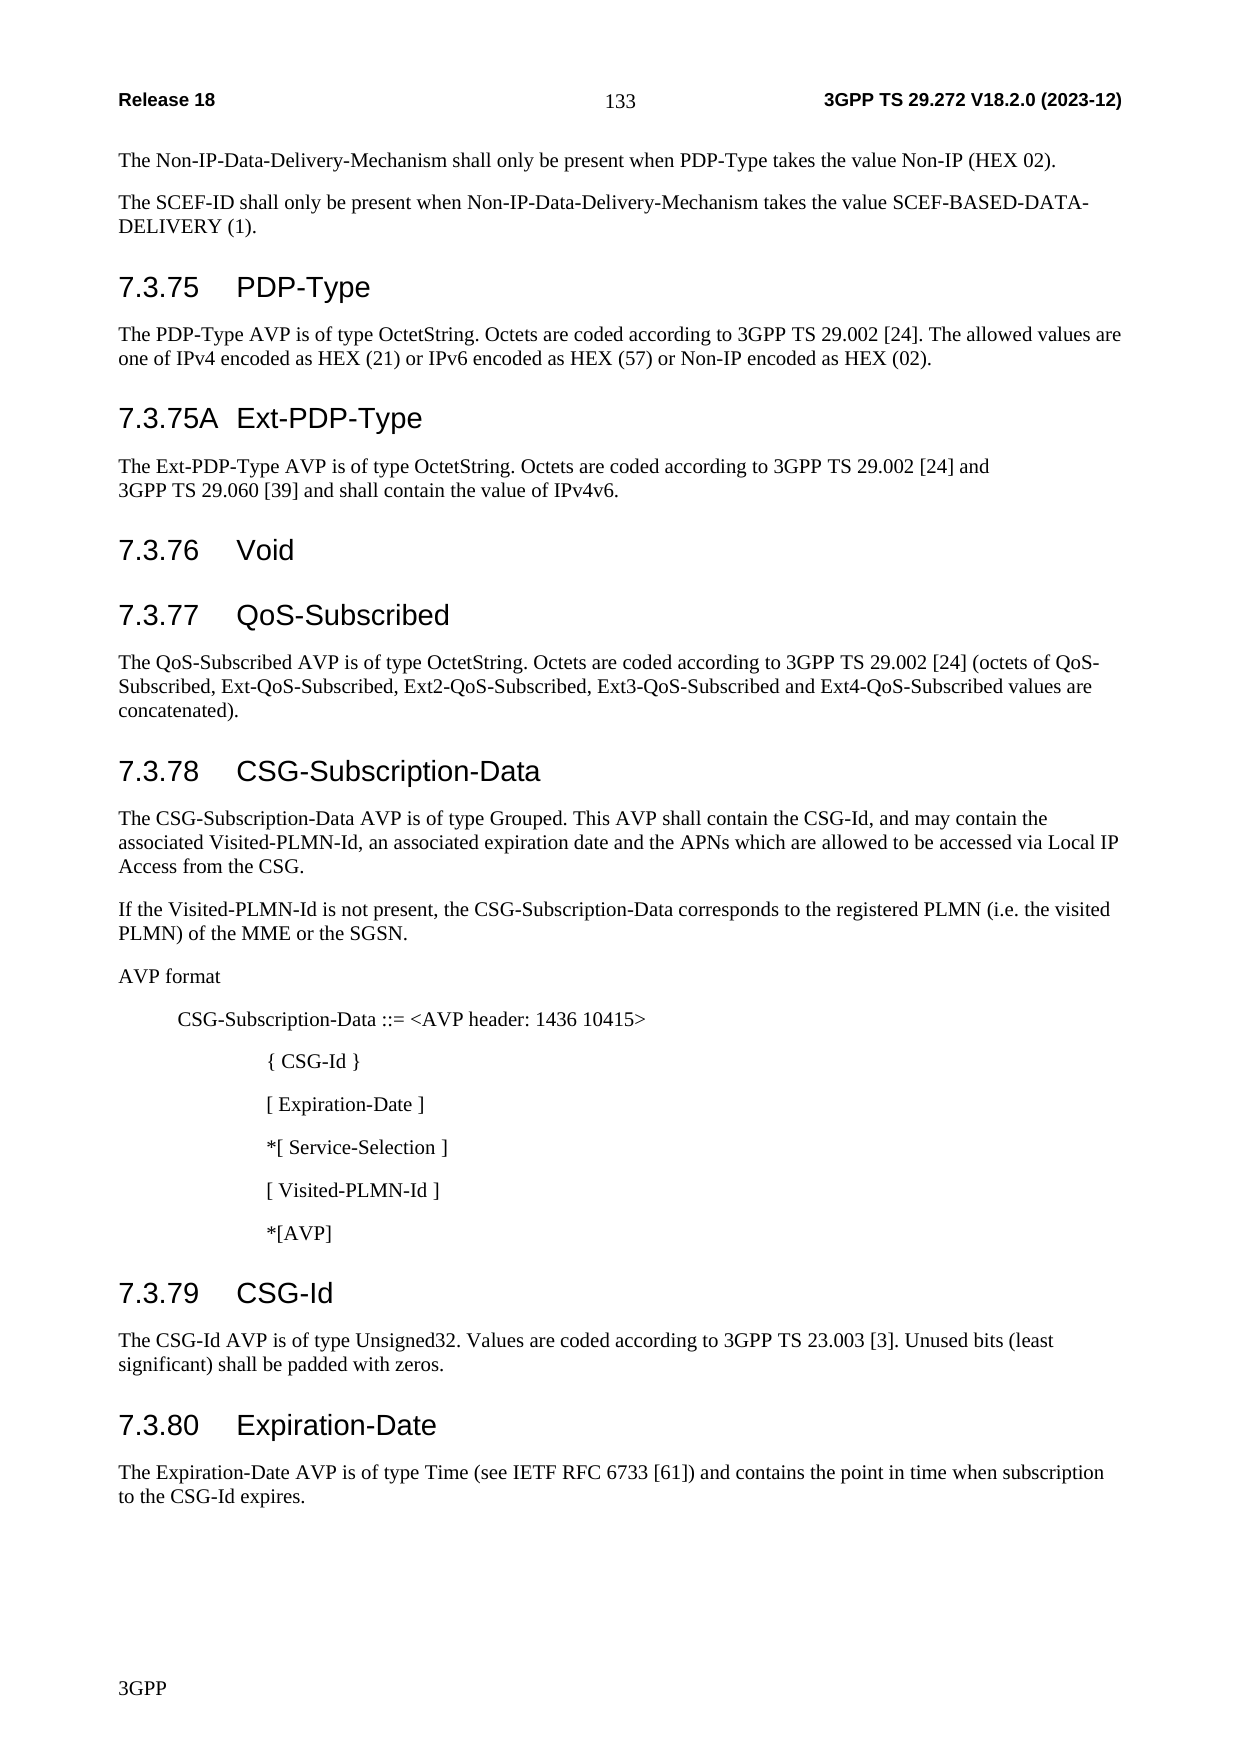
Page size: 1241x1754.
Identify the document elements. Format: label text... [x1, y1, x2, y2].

text The CSG-Subscription-Data AVP is of type Grouped. This AVP shall contain the CSG-Id, and may contain the associated Visited-PLMN-Id, an associated expiration date and the APNs which are allowed to be accessed via Local IP Access from the CSG. [118, 806, 1122, 878]
subtitle 7.3.78 CSG-Subscription-Data [118, 753, 1122, 787]
subtitle 7.3.75 PDP-Type [118, 270, 1122, 303]
subtitle 7.3.75A Ext-PDP-Type [118, 401, 1122, 435]
text The Ext-PDP-Type AVP is of type OctetString. Octets are coded according to 3GPP TS 29.002 [24] and 3GPP TS 29.060 [39] and shall contain the value of IPv4v6. [118, 454, 1122, 502]
subtitle 7.3.76 Void [118, 533, 1122, 567]
text The SCEF-ID shall only be present when Non-IP-Data-Delivery-Mechanism takes the value SCEF-BASED-DATA-DELIVERY (1). [118, 190, 1122, 238]
text The CSG-Id AVP is of type Unsigned32. Values are coded according to 3GPP TS 23.003 [3]. Unused bits (least significant) shall be padded with zeros. [118, 1328, 1122, 1376]
text [ Visited-PLMN-Id ] [266, 1178, 1122, 1202]
subtitle 7.3.79 CSG-Id [118, 1276, 1122, 1309]
text { CSG-Id } [266, 1049, 1122, 1073]
text The Non-IP-Data-Delivery-Mechanism shall only be present when PDP-Type takes the value Non-IP (HEX 02). [118, 147, 1122, 172]
text The QoS-Subscribed AVP is of type OctetString. Octets are coded according to 3GPP TS 29.002 [24] (octets of QoS-Subscribed, Ext-QoS-Subscribed, Ext2-QoS-Subscribed, Ext3-QoS-Subscribed and Ext4-QoS-Subscribed values are concatenated). [118, 650, 1122, 722]
text *[ Service-Selection ] [266, 1135, 1122, 1159]
text The PDP-Type AVP is of type OctetString. Octets are coded according to 3GPP TS 29.002 [24]. The allowed values are one of IPv4 encoded as HEX (21) or IPv6 encoded as HEX (57) or Non-IP encoded as HEX (02). [118, 322, 1122, 370]
text AVP format [118, 964, 1122, 988]
text *[AVP] [236, 1221, 1122, 1244]
text CSG-Subscription-Data ::= <AVP header: 1436 10415> [177, 1006, 1122, 1031]
text The Expiration-Date AVP is of type Time (see IETF RFC 6733 [61]) and contains the point in time when subscription to the CSG-Id expires. [118, 1460, 1122, 1508]
text [ Expiration-Date ] [266, 1092, 1122, 1116]
subtitle 7.3.80 Expiration-Date [118, 1407, 1122, 1441]
subtitle 7.3.77 QoS-Subscribed [118, 598, 1122, 631]
text If the Visited-PLMN-Id is not present, the CSG-Subscription-Data corresponds to the registered PLMN (i.e. the visited PLMN) of the MME or the SGSN. [118, 897, 1122, 945]
